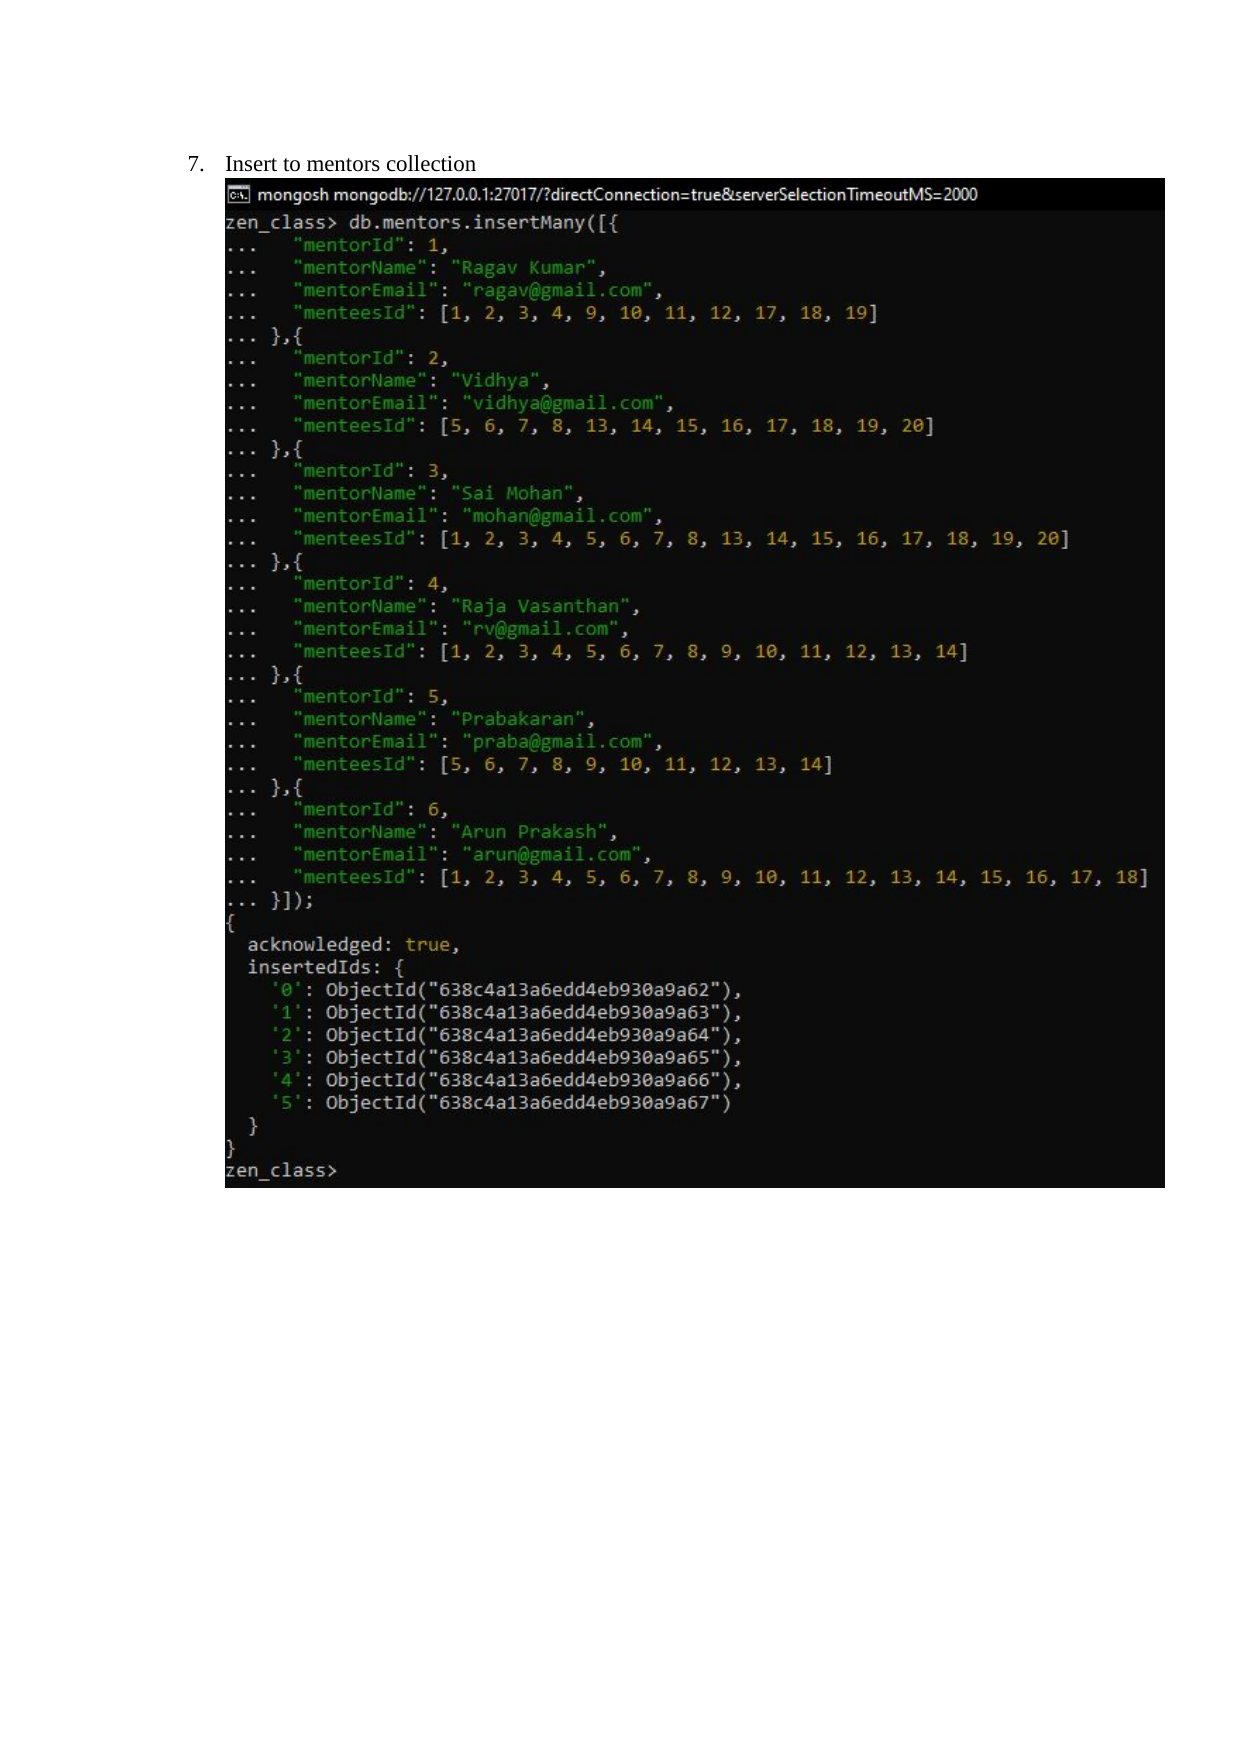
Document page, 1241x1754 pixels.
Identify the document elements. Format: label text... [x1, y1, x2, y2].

picture [225, 178, 1165, 1188]
list Insert to mentors collection [187, 150, 1090, 176]
